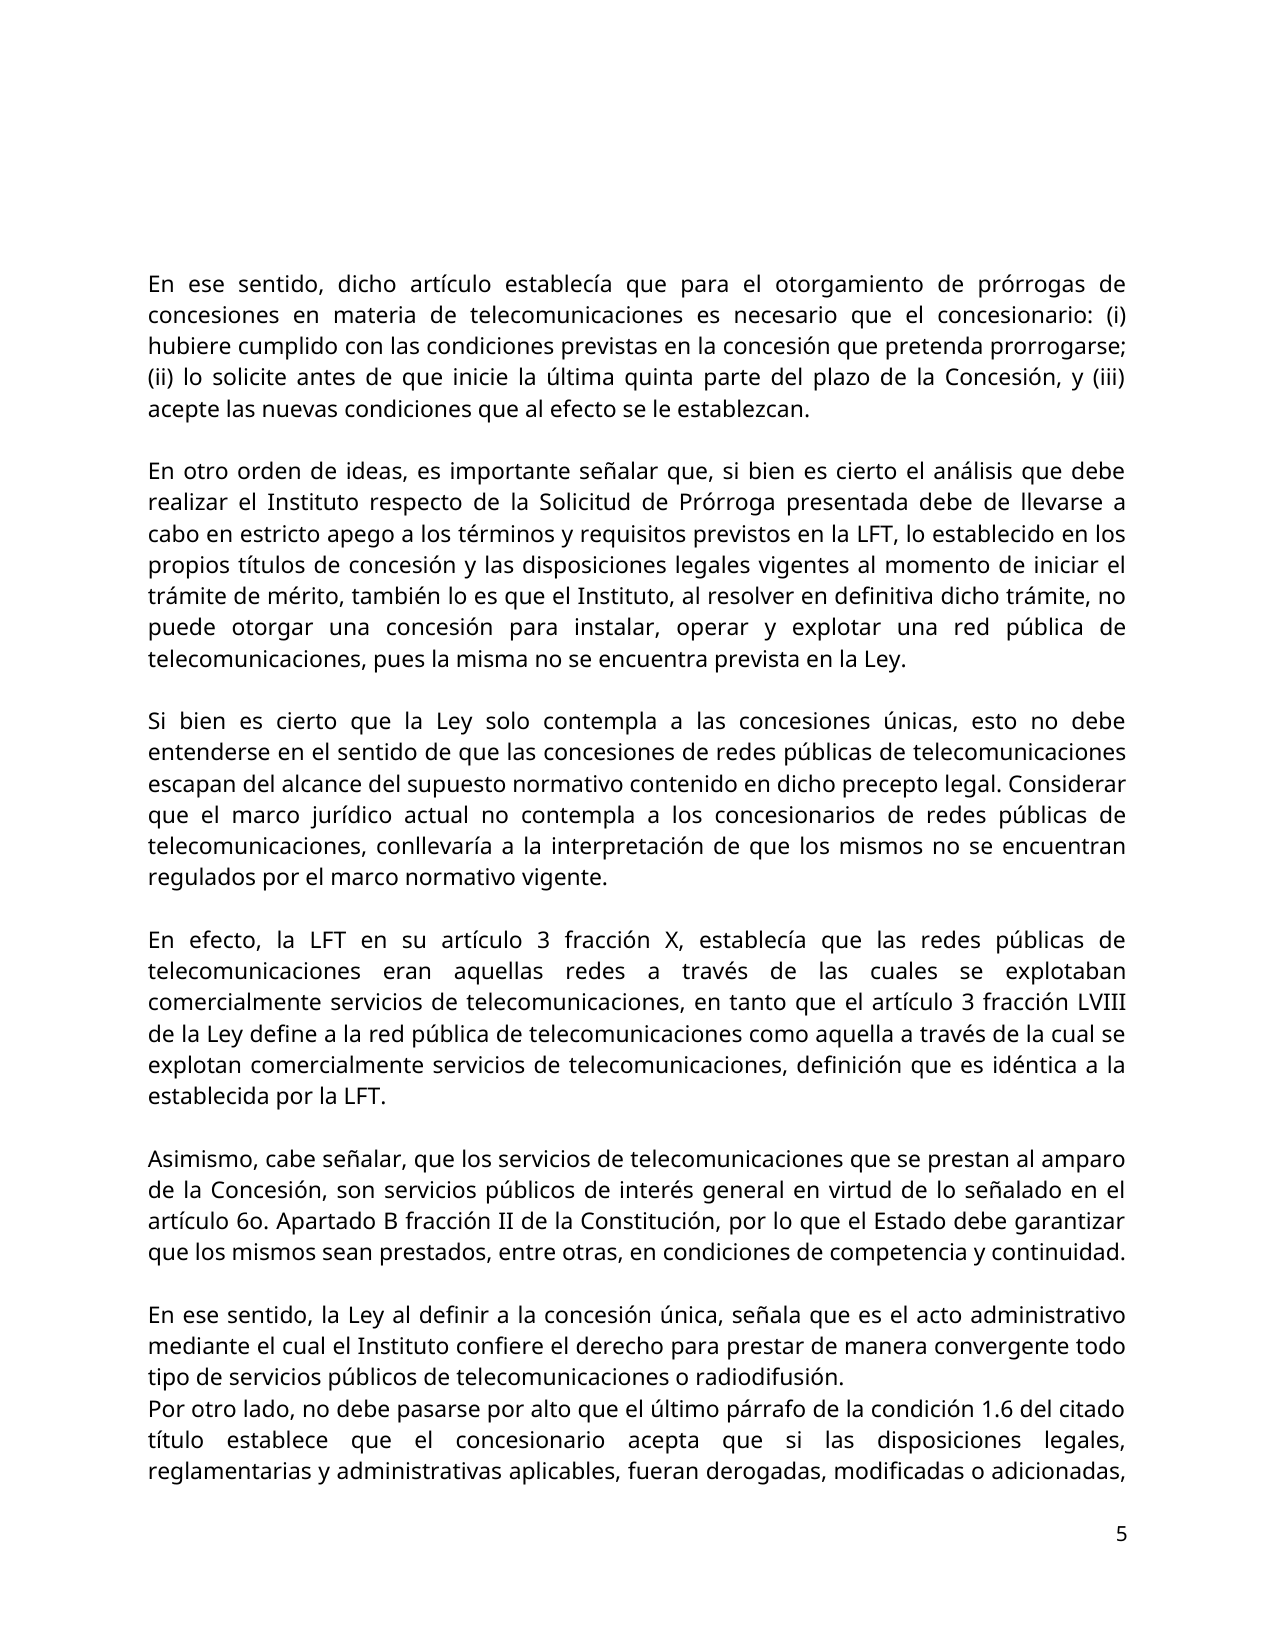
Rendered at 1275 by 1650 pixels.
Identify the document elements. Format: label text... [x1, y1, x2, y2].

text Si bien es cierto que la Ley solo contempla a las concesiones únicas, esto no debe entenderse en el sentido de que las concesiones de redes públicas de telecomunicaciones escapan del alcance del supuesto normativo contenido en dicho precepto legal. Considerar que el marco jurídico actual no contempla a los concesionarios de redes públicas de telecomunicaciones, conllevaría a la interpretación de que los mismos no se encuentran regulados por el marco normativo vigente. [148, 705, 1127, 893]
text Asimismo, cabe señalar, que los servicios de telecomunicaciones que se prestan al amparo de la Concesión, son servicios públicos de interés general en virtud de lo señalado en el artículo 6o. Apartado B fracción II de la Constitución, por lo que el Estado debe garantizar que los mismos sean prestados, entre otras, en condiciones de competencia y continuidad. [148, 1143, 1127, 1268]
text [148, 1393, 1127, 1486]
text En efecto, la LFT en su artículo 3 fracción X, establecía que las redes públicas de telecomunicaciones eran aquellas redes a través de las cuales se explotaban comercialmente servicios de telecomunicaciones, en tanto que el artículo 3 fracción LVIII de la Ley define a la red pública de telecomunicaciones como aquella a través de la cual se explotan comercialmente servicios de telecomunicaciones, definición que es idéntica a la establecida por la LFT. [148, 924, 1127, 1111]
text En ese sentido, dicho artículo establecía que para el otorgamiento de prórrogas de concesiones en materia de telecomunicaciones es necesario que el concesionario: (i) hubiere cumplido con las condiciones previstas en la concesión que pretenda prorrogarse; (ii) lo solicite antes de que inicie la última quinta parte del plazo de la Concesión, y (iii) acepte las nuevas condiciones que al efecto se le establezcan. [148, 268, 1127, 424]
text En otro orden de ideas, es importante señalar que, si bien es cierto el análisis que debe realizar el Instituto respecto de la Solicitud de Prórroga presentada debe de llevarse a cabo en estricto apego a los términos y requisitos previstos en la LFT, lo establecido en los propios títulos de concesión y las disposiciones legales vigentes al momento de iniciar el trámite de mérito, también lo es que el Instituto, al resolver en definitiva dicho trámite, no puede otorgar una concesión para instalar, operar y explotar una red pública de telecomunicaciones, pues la misma no se encuentra prevista en la Ley. [148, 455, 1127, 674]
text En ese sentido, la Ley al definir a la concesión única, señala que es el acto administrativo mediante el cual el Instituto confiere el derecho para prestar de manera convergente todo tipo de servicios públicos de telecomunicaciones o radiodifusión. [148, 1299, 1127, 1393]
